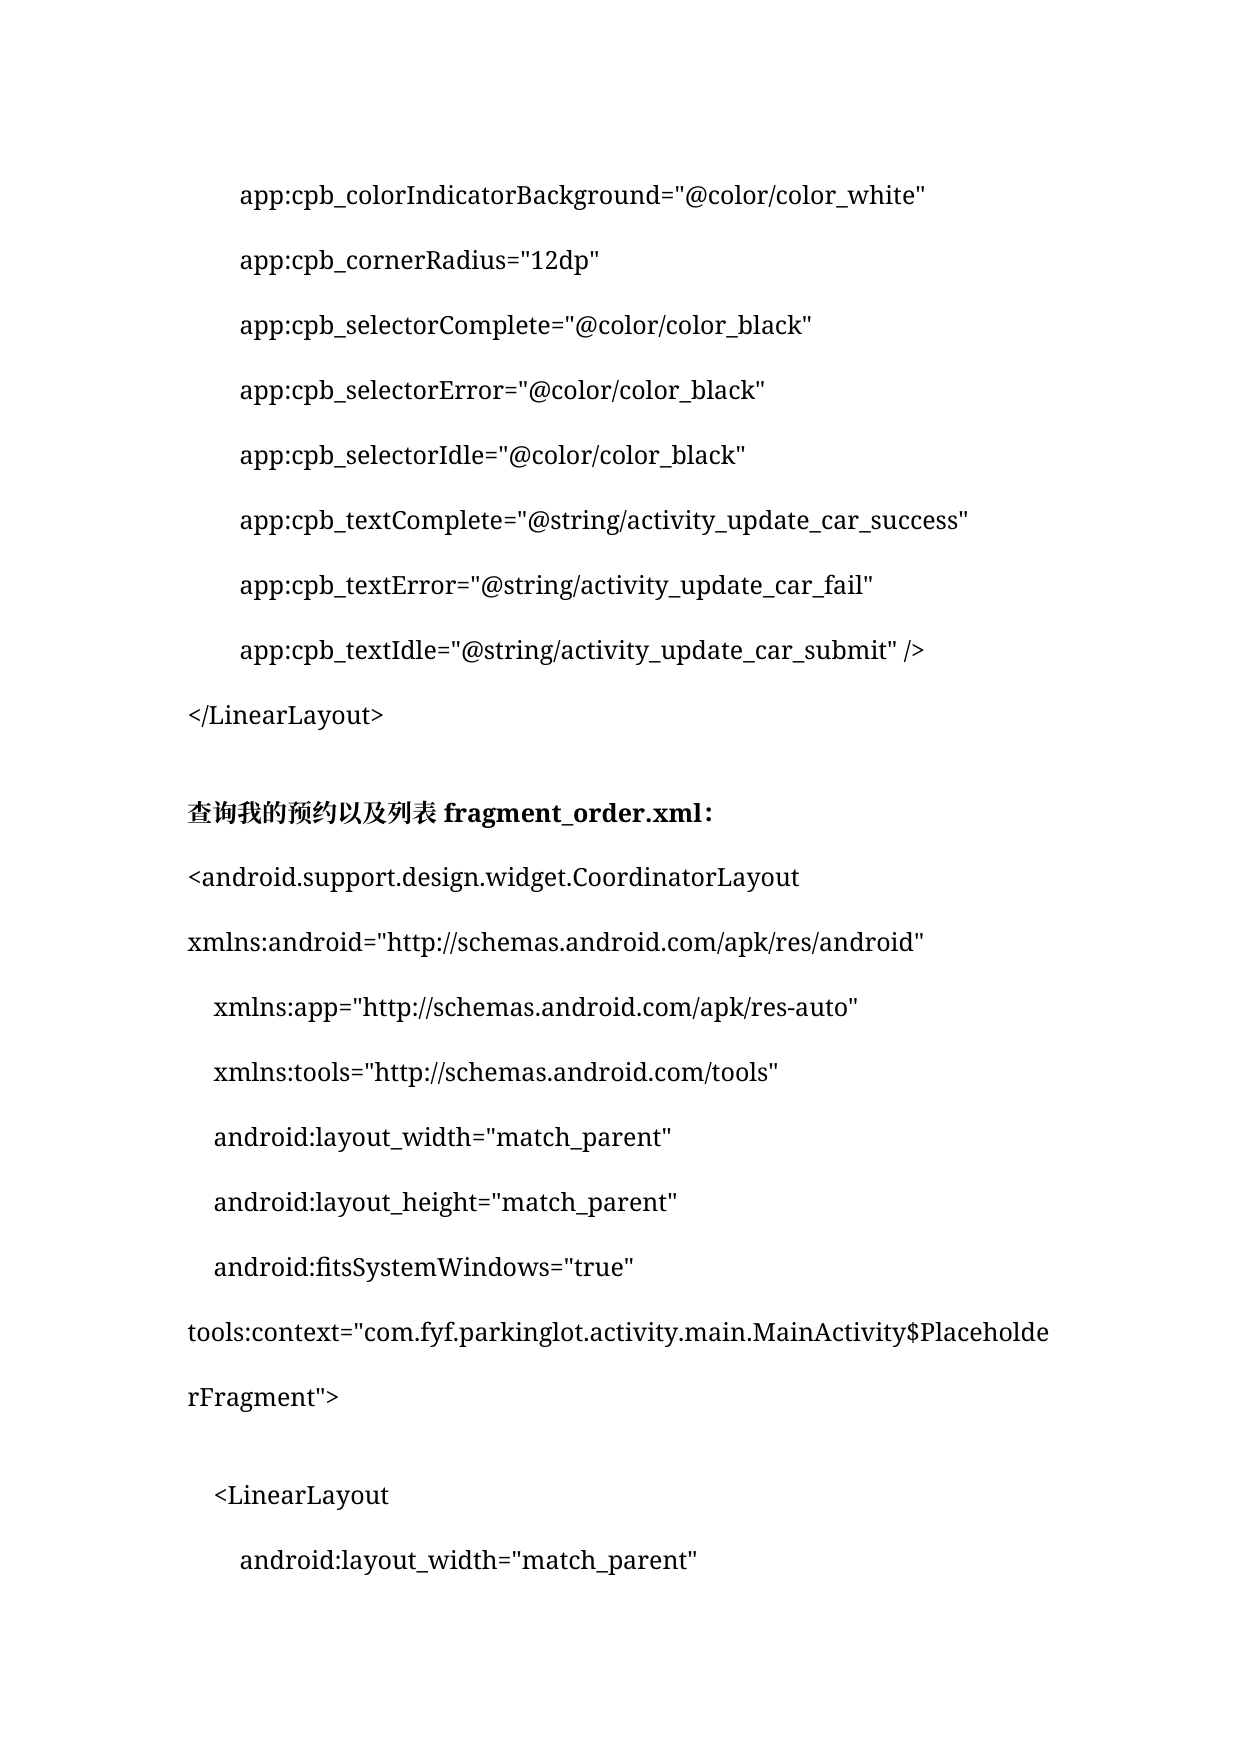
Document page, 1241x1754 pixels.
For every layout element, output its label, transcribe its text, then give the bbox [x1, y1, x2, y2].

text app:cpb_selectorComplete="@color/color_black" [187, 292, 1053, 357]
text <android.support.design.widget.CoordinatorLayout xmlns:android="http://schemas.android.com/apk/res/android" [187, 844, 1053, 974]
text android:layout_width="match_parent" [187, 1104, 1053, 1169]
text 查询我的预约以及列表 fragment_order.xml： [187, 779, 1053, 844]
text android:fitsSystemWindows="true" [187, 1234, 1053, 1299]
text app:cpb_colorIndicatorBackground="@color/color_white" [187, 162, 1053, 227]
text tools:context="com.fyf.parkinglot.activity.main.MainActivity$PlaceholderFragment"> [187, 1299, 1053, 1429]
text app:cpb_selectorIdle="@color/color_black" [187, 422, 1053, 487]
text app:cpb_textError="@string/activity_update_car_fail" [187, 552, 1053, 617]
text android:layout_width="match_parent" [187, 1527, 1053, 1592]
text app:cpb_selectorError="@color/color_black" [187, 357, 1053, 422]
text xmlns:app="http://schemas.android.com/apk/res-auto" [187, 974, 1053, 1039]
text <LinearLayout [187, 1462, 1053, 1527]
text app:cpb_textComplete="@string/activity_update_car_success" [187, 487, 1053, 552]
text app:cpb_textIdle="@string/activity_update_car_submit" /> [187, 617, 1053, 682]
text android:layout_height="match_parent" [187, 1169, 1053, 1234]
text </LinearLayout> [187, 682, 1053, 747]
text xmlns:tools="http://schemas.android.com/tools" [187, 1039, 1053, 1104]
text app:cpb_cornerRadius="12dp" [187, 227, 1053, 292]
